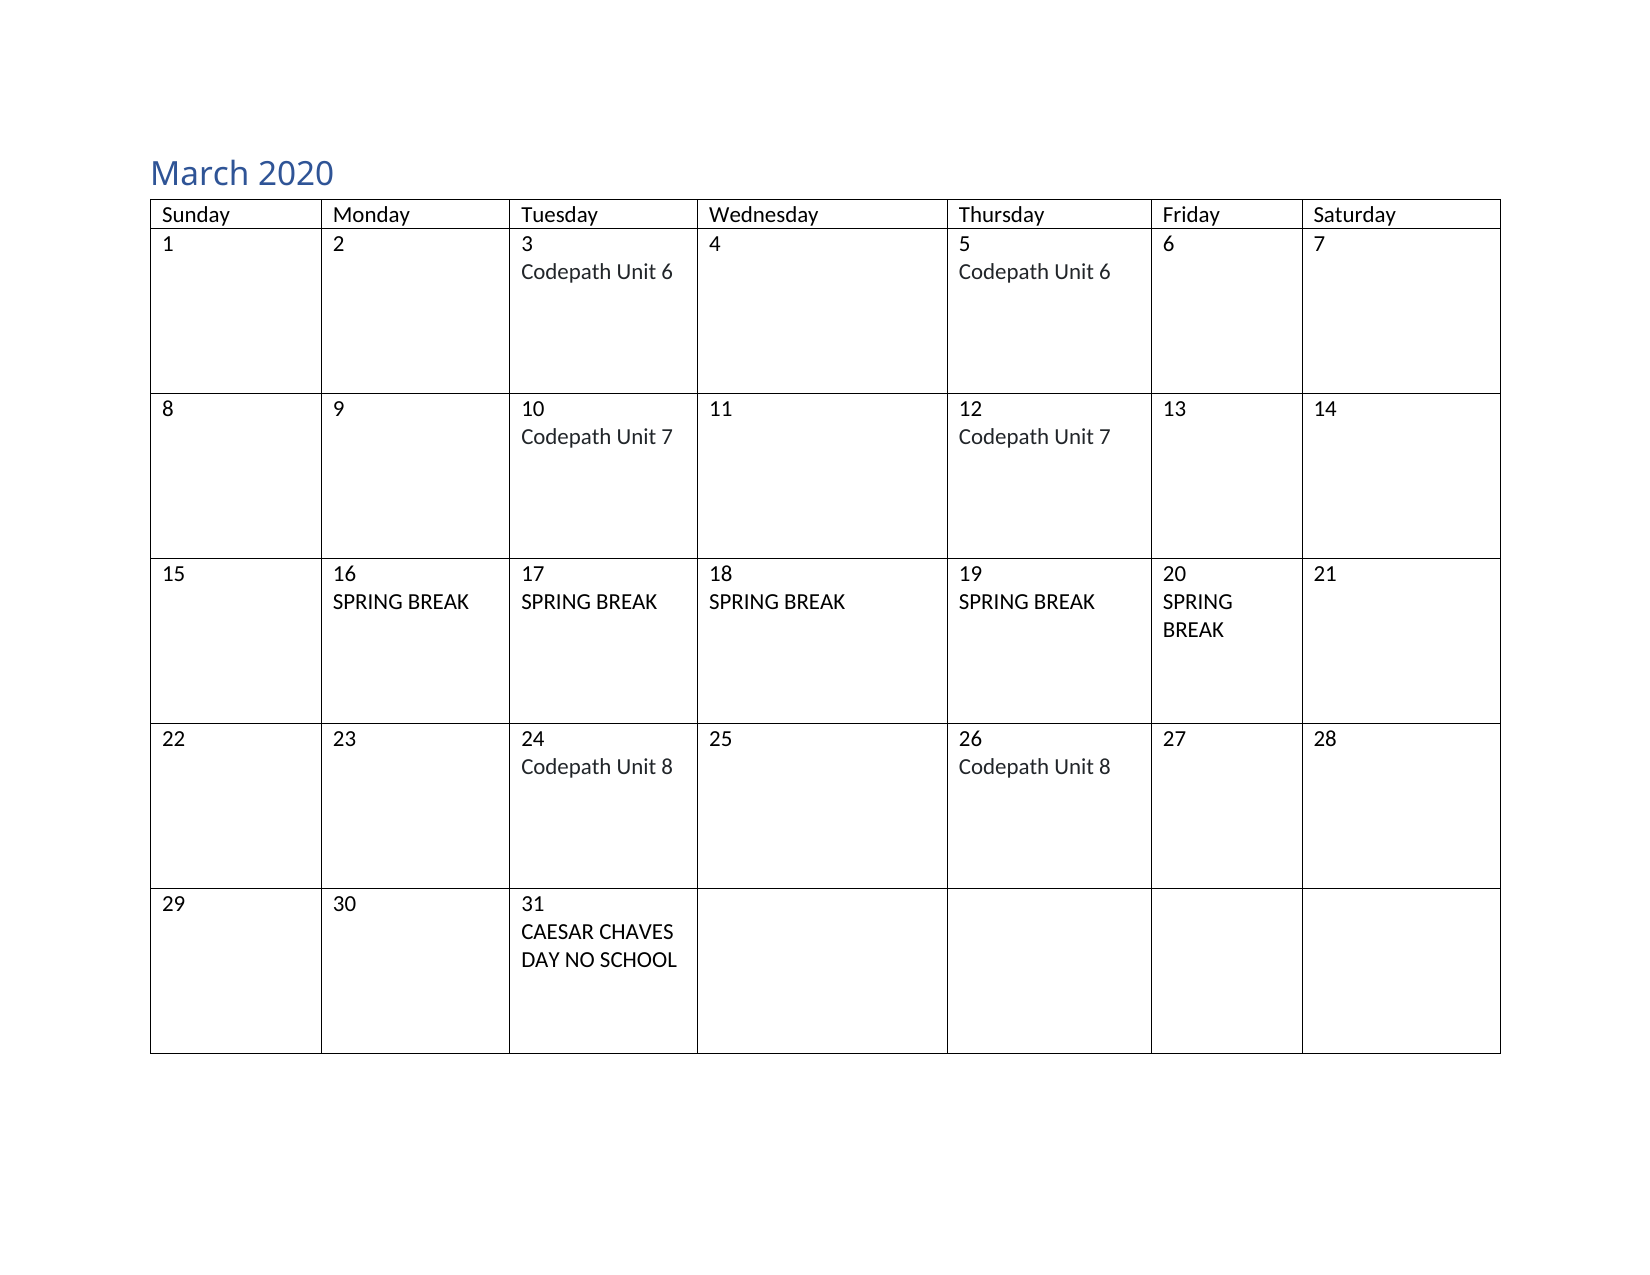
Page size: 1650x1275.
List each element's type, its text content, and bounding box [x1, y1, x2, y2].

table_cell [948, 889, 1151, 1053]
table_header Saturday [1303, 200, 1500, 228]
table_cell 17 SPRING BREAK [510, 559, 697, 723]
table_cell 4 [698, 229, 947, 393]
table_cell 6 [1152, 229, 1302, 393]
table_cell 5 Codepath Unit 6 [948, 229, 1151, 393]
table_cell 7 [1303, 229, 1500, 393]
subtitle March 2020 [150, 150, 1500, 195]
table_cell 1 [151, 229, 321, 393]
table_header Sunday [151, 200, 321, 228]
table_cell 10 Codepath Unit 7 [510, 394, 697, 558]
table_cell 9 [322, 394, 509, 558]
table_header Wednesday [698, 200, 947, 228]
table_cell 8 [151, 394, 321, 558]
table_cell [698, 889, 947, 1053]
table_cell 19 SPRING BREAK [948, 559, 1151, 723]
table_header Thursday [948, 200, 1151, 228]
table_cell [1152, 889, 1302, 1053]
table_cell 30 [322, 889, 509, 1053]
table_cell 11 [698, 394, 947, 558]
table_cell 26 Codepath Unit 8 [948, 724, 1151, 888]
table_cell 22 [151, 724, 321, 888]
table_cell 25 [698, 724, 947, 888]
table_cell 24 Codepath Unit 8 [510, 724, 697, 888]
table_cell 28 [1303, 724, 1500, 888]
table_header Tuesday [510, 200, 697, 228]
table_cell 3 Codepath Unit 6 [510, 229, 697, 393]
table_header Friday [1152, 200, 1302, 228]
table_cell 31 CAESAR CHAVES DAY NO SCHOOL [510, 889, 697, 1053]
table_cell 15 [151, 559, 321, 723]
table_cell [1303, 889, 1500, 1053]
table_cell 13 [1152, 394, 1302, 558]
table_cell 27 [1152, 724, 1302, 888]
table_cell 14 [1303, 394, 1500, 558]
table_cell 21 [1303, 559, 1500, 723]
table_cell 29 [151, 889, 321, 1053]
table_cell 20 SPRING BREAK [1152, 559, 1302, 723]
table_cell 12 Codepath Unit 7 [948, 394, 1151, 558]
table_header Monday [322, 200, 509, 228]
table_cell 23 [322, 724, 509, 888]
table_cell 18 SPRING BREAK [698, 559, 947, 723]
table_cell 2 [322, 229, 509, 393]
table_cell 16 SPRING BREAK [322, 559, 509, 723]
